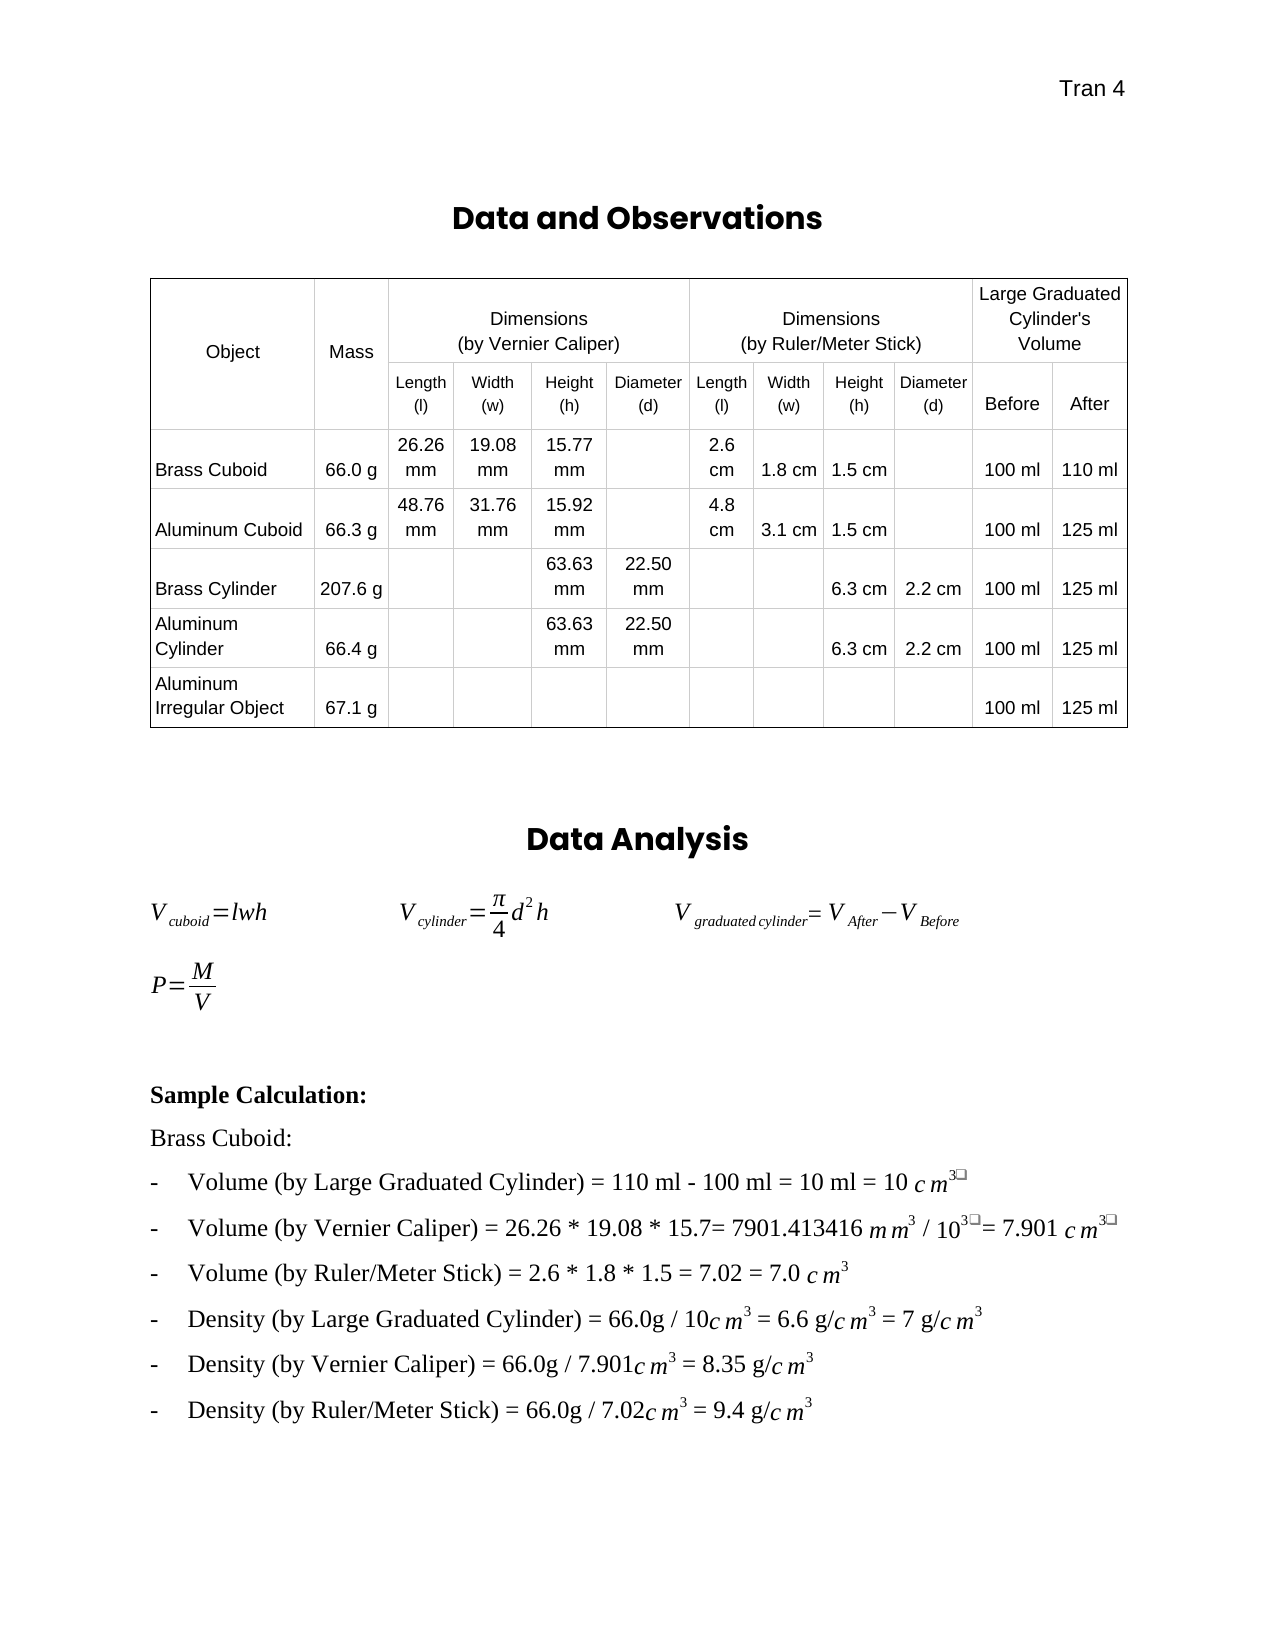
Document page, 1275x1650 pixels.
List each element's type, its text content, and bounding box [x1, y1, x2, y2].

table_cell 3.1 cm [754, 489, 823, 548]
table_cell 2.2 cm [895, 609, 972, 667]
table_header Mass [315, 279, 388, 429]
table_cell 125 ml [1053, 489, 1127, 548]
table_cell 100 ml [973, 609, 1052, 667]
table_header Large Graduated Cylinder's Volume [973, 279, 1127, 362]
table_cell Diameter (d) [895, 363, 972, 429]
table_cell 110 ml [1053, 430, 1127, 488]
table_cell 100 ml [973, 489, 1052, 548]
table_cell [895, 489, 972, 548]
list Density (by Large Graduated Cylinder) = 66.0g / 10 = 6.6 g/ = 7 g/ [150, 1303, 1125, 1334]
table_cell [607, 430, 689, 488]
text Sample Calculation: [150, 1080, 1125, 1109]
table_cell Width (w) [754, 363, 823, 429]
table_cell 125 ml [1053, 668, 1127, 727]
table_cell Brass Cylinder [151, 549, 314, 607]
list Volume (by Ruler/Meter Stick) = 2.6 * 1.8 * 1.5 = 7.02 = 7.0 [150, 1257, 1125, 1288]
table_cell [454, 609, 531, 667]
list Volume (by Vernier Caliper) = 26.26 * 19.08 * 15.7= 7901.413416 / = 7.901 [150, 1212, 1125, 1243]
table_cell 63.63 mm [532, 549, 606, 607]
table_cell 100 ml [973, 549, 1052, 607]
table_cell Length (l) [389, 363, 453, 429]
table_cell 125 ml [1053, 609, 1127, 667]
table_cell Before [973, 363, 1052, 429]
table_cell Diameter (d) [607, 363, 689, 429]
table_cell 22.50 mm [607, 549, 689, 607]
table_header Dimensions (by Vernier Caliper) [389, 279, 689, 362]
table_cell Height (h) [532, 363, 606, 429]
table_cell 67.1 g [315, 668, 388, 727]
table_cell [607, 489, 689, 548]
table_cell 66.0 g [315, 430, 388, 488]
table_cell Length (l) [690, 363, 753, 429]
table_cell 100 ml [973, 668, 1052, 727]
table_cell 19.08 mm [454, 430, 531, 488]
table_cell Height (h) [824, 363, 894, 429]
table_cell 6.3 cm [824, 549, 894, 607]
table_cell 15.92 mm [532, 489, 606, 548]
table_cell Width (w) [454, 363, 531, 429]
table_header Object [151, 279, 314, 429]
list Density (by Ruler/Meter Stick) = 66.0g / 7.02 = 9.4 g/ [150, 1394, 1125, 1425]
table_cell 66.4 g [315, 609, 388, 667]
text Brass Cuboid: [150, 1123, 1125, 1152]
table_cell [607, 668, 689, 727]
text Data Analysis [150, 814, 1125, 861]
table_cell [454, 549, 531, 607]
table_cell [895, 430, 972, 488]
table_cell 1.5 cm [824, 430, 894, 488]
table_cell [389, 549, 453, 607]
table_header Dimensions (by Ruler/Meter Stick) [690, 279, 972, 362]
table_cell 6.3 cm [824, 609, 894, 667]
table_cell Aluminum Cylinder [151, 609, 314, 667]
table_cell Aluminum Irregular Object [151, 668, 314, 727]
table_cell 2.2 cm [895, 549, 972, 607]
table_cell [389, 668, 453, 727]
table_cell [532, 668, 606, 727]
table_cell [690, 668, 753, 727]
table_cell [754, 668, 823, 727]
table_cell [895, 668, 972, 727]
table_cell [754, 549, 823, 607]
table_cell 63.63 mm [532, 609, 606, 667]
table_cell [754, 609, 823, 667]
table_cell 22.50 mm [607, 609, 689, 667]
table_cell 15.77 mm [532, 430, 606, 488]
text Data and Observations [150, 193, 1125, 240]
table_cell 1.5 cm [824, 489, 894, 548]
table_cell [389, 609, 453, 667]
table_cell 100 ml [973, 430, 1052, 488]
list Volume (by Large Graduated Cylinder) = 110 ml - 100 ml = 10 ml = 10 [150, 1166, 1125, 1197]
table_cell Brass Cuboid [151, 430, 314, 488]
list Density (by Vernier Caliper) = 66.0g / 7.901 = 8.35 g/ [150, 1348, 1125, 1379]
table_cell After [1053, 363, 1127, 429]
table_cell 66.3 g [315, 489, 388, 548]
text = [150, 884, 1125, 943]
table_cell 31.76 mm [454, 489, 531, 548]
table_cell 2.6 cm [690, 430, 753, 488]
table_cell 4.8 cm [690, 489, 753, 548]
table_cell 207.6 g [315, 549, 388, 607]
table_cell [690, 609, 753, 667]
table_cell 1.8 cm [754, 430, 823, 488]
table_cell Aluminum Cuboid [151, 489, 314, 548]
table_cell 48.76 mm [389, 489, 453, 548]
table_cell [690, 549, 753, 607]
table_cell [454, 668, 531, 727]
table_cell [824, 668, 894, 727]
table_cell 125 ml [1053, 549, 1127, 607]
table_cell 26.26 mm [389, 430, 453, 488]
